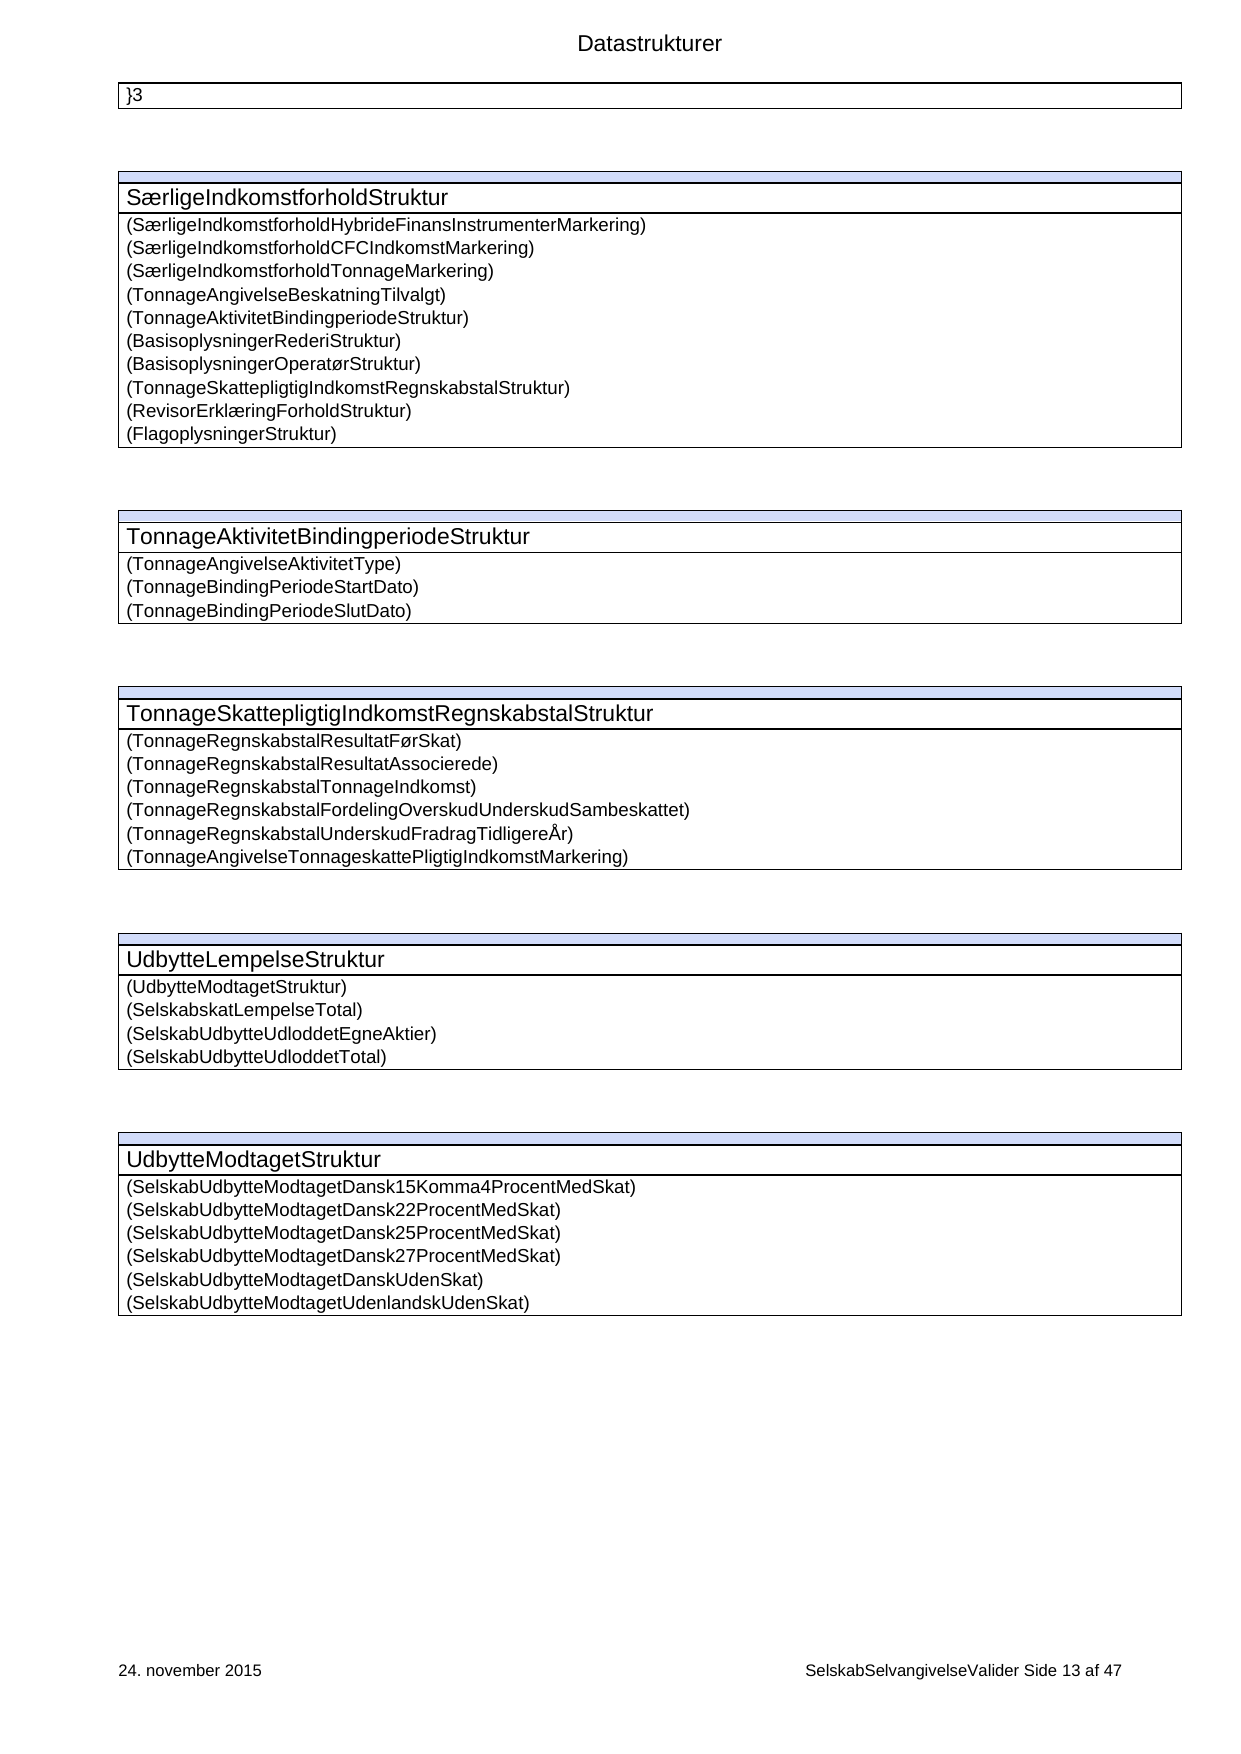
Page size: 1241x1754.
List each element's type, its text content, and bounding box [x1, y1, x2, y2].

table_header [119, 1133, 1181, 1144]
table_cell (SærligeIndkomstforholdHybrideFinansInstrumenterMarkering) (SærligeIndkomstforholdCFCIndkomstMarkering) (SærligeIndkomstforholdTonnageMarkering) (TonnageAngivelseBeskatningTilvalgt) (TonnageAktivitetBindingperiodeStruktur) (BasisoplysningerRederiStruktur) (BasisoplysningerOperatørStruktur) (TonnageSkattepligtigIndkomstRegnskabstalStruktur) (RevisorErklæringForholdStruktur) (FlagoplysningerStruktur) [119, 214, 1181, 447]
table_header [119, 687, 1181, 698]
table_header [119, 511, 1181, 521]
table_cell SærligeIndkomstforholdStruktur [119, 184, 1181, 212]
table_cell UdbytteLempelseStruktur [119, 946, 1181, 974]
table_header [119, 172, 1181, 182]
table_cell (TonnageAngivelseAktivitetType) (TonnageBindingPeriodeStartDato) (TonnageBindingPeriodeSlutDato) [119, 553, 1181, 623]
table_cell (TonnageRegnskabstalResultatFørSkat) (TonnageRegnskabstalResultatAssocierede) (TonnageRegnskabstalTonnageIndkomst) (TonnageRegnskabstalFordelingOverskudUnderskudSambeskattet) (TonnageRegnskabstalUnderskudFradragTidligereÅr) (TonnageAngivelseTonnageskattePligtigIndkomstMarkering) [119, 730, 1181, 869]
table_cell TonnageSkattepligtigIndkomstRegnskabstalStruktur [119, 700, 1181, 728]
table_cell UdbytteModtagetStruktur [119, 1146, 1181, 1174]
table_cell (UdbytteModtagetStruktur) (SelskabskatLempelseTotal) (SelskabUdbytteUdloddetEgneAktier) (SelskabUdbytteUdloddetTotal) [119, 976, 1181, 1069]
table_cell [119, 84, 1181, 107]
table_cell (SelskabUdbytteModtagetDansk15Komma4ProcentMedSkat) (SelskabUdbytteModtagetDansk22ProcentMedSkat) (SelskabUdbytteModtagetDansk25ProcentMedSkat) (SelskabUdbytteModtagetDansk27ProcentMedSkat) (SelskabUdbytteModtagetDanskUdenSkat) (SelskabUdbytteModtagetUdenlandskUdenSkat) [119, 1176, 1181, 1315]
table_header [119, 934, 1181, 944]
table_cell TonnageAktivitetBindingperiodeStruktur [119, 523, 1181, 551]
